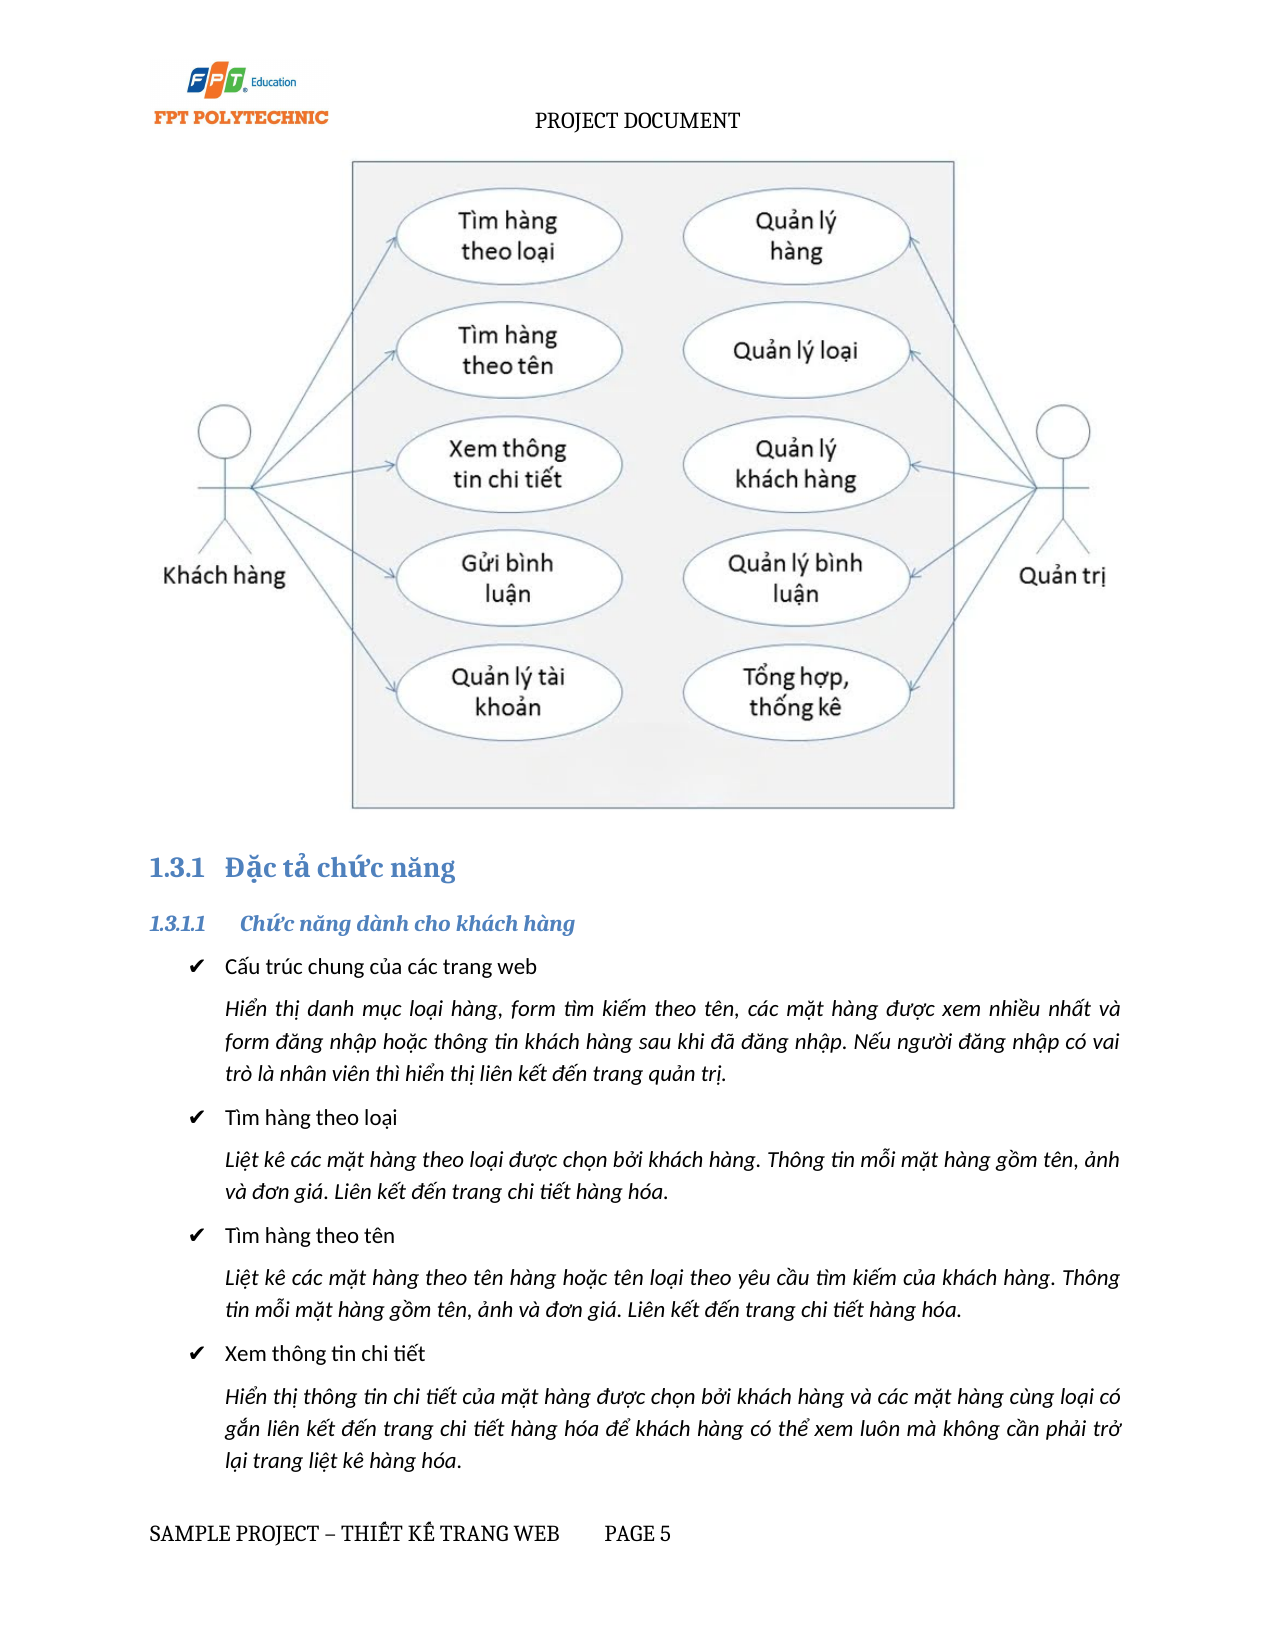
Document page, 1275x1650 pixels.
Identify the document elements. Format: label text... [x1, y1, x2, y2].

picture [150, 59, 331, 129]
text Liệt kê các mặt hàng theo tên hàng hoặc tên loại theo yêu cầu tìm kiếm của khách hàng. Thông tin mỗi mặt hàng gồm tên, ảnh và đơn giá. Liên kết đến trang chi tiết hàng hóa. [225, 1263, 1125, 1324]
text Liệt kê các mặt hàng theo loại được chọn bởi khách hàng. Thông tin mỗi mặt hàng gồm tên, ảnh và đơn giá. Liên kết đến trang chi tiết hàng hóa. [225, 1145, 1125, 1205]
text Hiển thị danh mục loại hàng, form tìm kiếm theo tên, các mặt hàng được xem nhiều nhất và form đăng nhập hoặc thông tin khách hàng sau khi đã đăng nhập. Nếu người đăng nhập có vai trò là nhân viên thì hiển thị liên kết đến trang quản trị. [225, 994, 1125, 1087]
list Tìm hàng theo tên [187, 1209, 1125, 1256]
list Xem thông tin chi tiết [187, 1328, 1125, 1375]
text Hiển thị thông tin chi tiết của mặt hàng được chọn bởi khách hàng và các mặt hàng cùng loại có gắn liên kết đến trang chi tiết hàng hóa để khách hàng có thể xem luôn mà không cần phải trở lại trang liệt kê hàng hóa. [225, 1382, 1125, 1474]
picture [150, 150, 1125, 826]
list Tìm hàng theo loại [187, 1091, 1125, 1138]
list Cấu trúc chung của các trang web [187, 941, 1125, 988]
subtitle Đặc tả chức năng [150, 851, 1125, 884]
subtitle Chức năng dành cho khách hàng [150, 910, 1125, 937]
